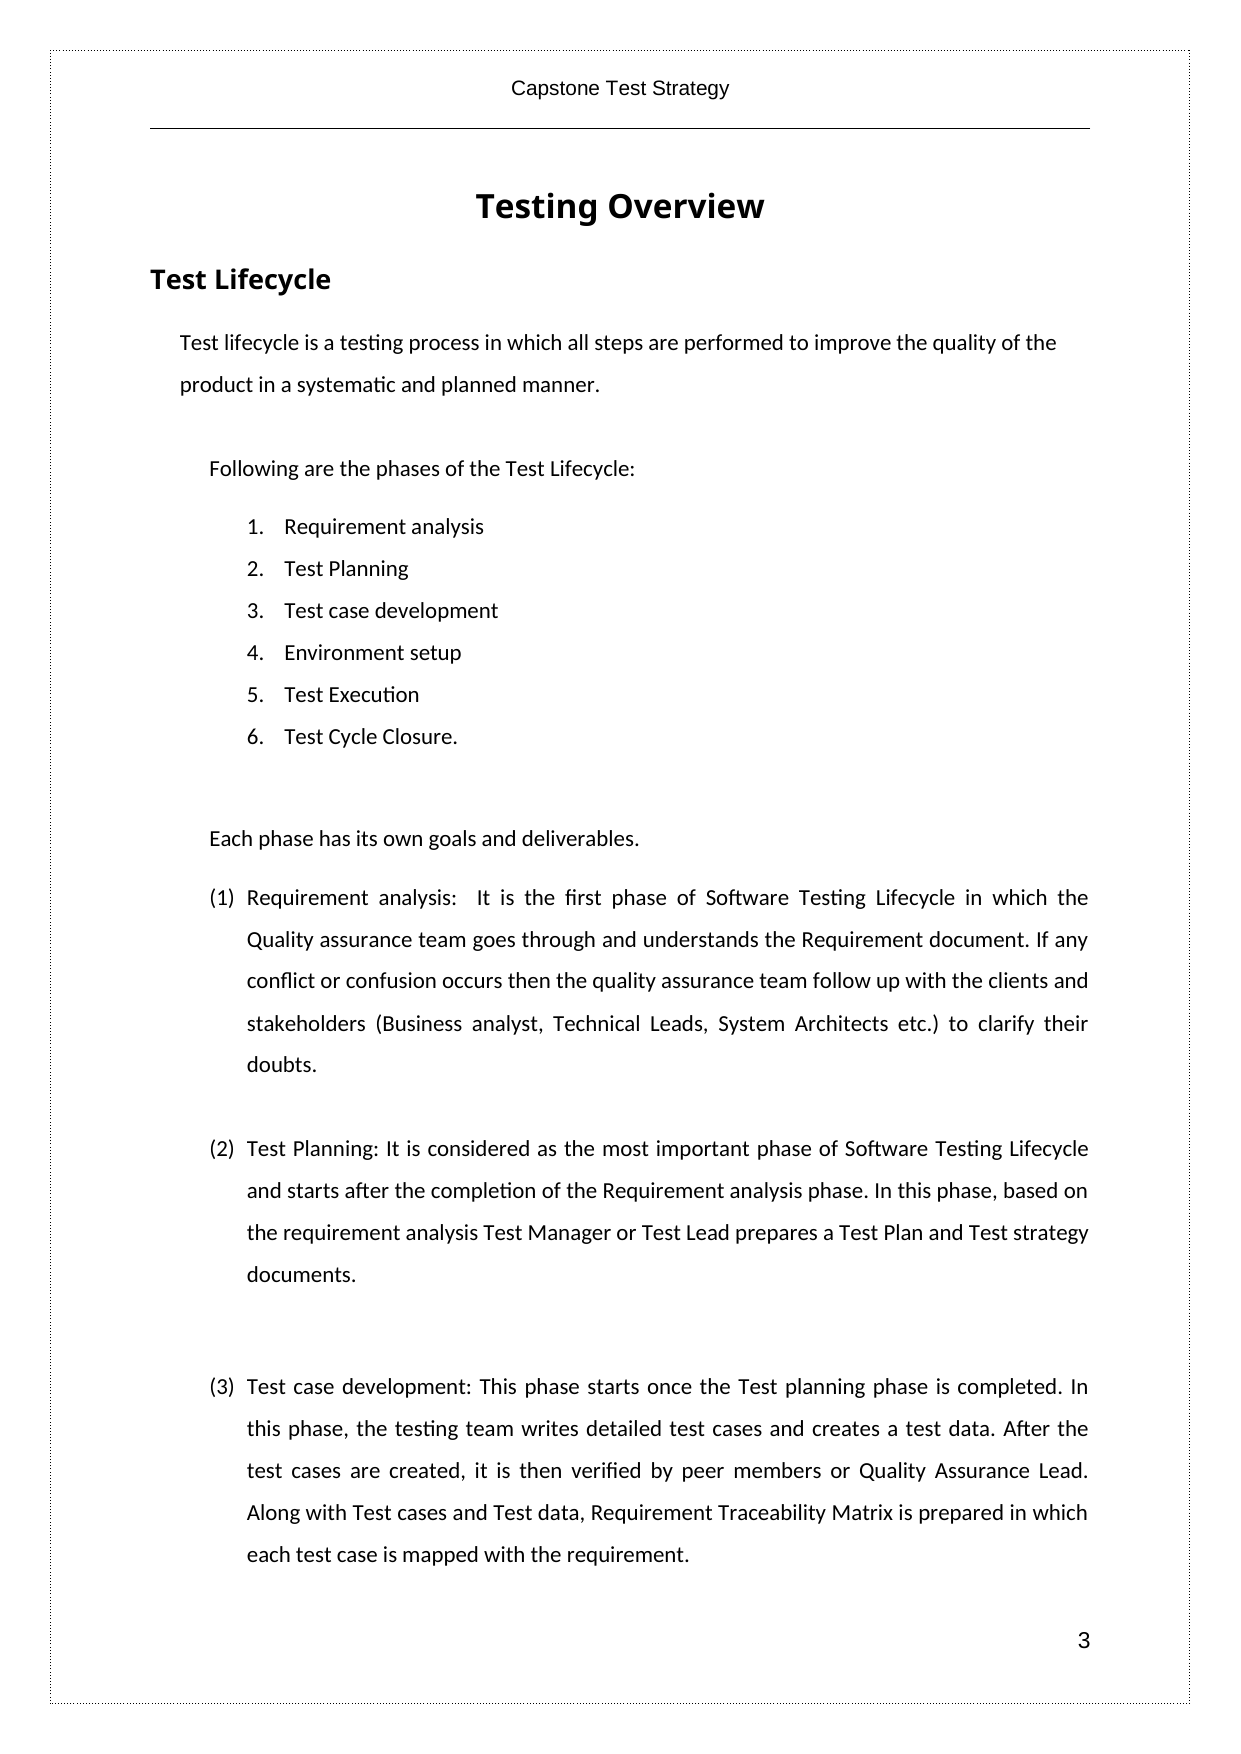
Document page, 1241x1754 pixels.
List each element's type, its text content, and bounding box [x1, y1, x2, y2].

list Environment setup [247, 638, 1090, 666]
list Test Planning: It is considered as the most important phase of Software Testing Lifecycle and starts after the completion of the Requirement analysis phase. In this phase, based on the requirement analysis Test Manager or Test Lead prepares a Test Plan and Test strategy documents. [209, 1134, 1090, 1288]
text Each phase has its own goals and deliverables. [209, 824, 1090, 852]
list Test case development: This phase starts once the Test planning phase is completed. In this phase, the testing team writes detailed test cases and creates a test data. After the test cases are created, it is then verified by peer members or Quality Assurance Lead. Along with Test cases and Test data, Requirement Traceability Matrix is prepared in which each test case is mapped with the requirement. [209, 1372, 1090, 1568]
text Test lifecycle is a testing process in which all steps are performed to improve the quality of the product in a systematic and planned manner. [179, 328, 1090, 398]
text Following are the phases of the Test Lifecycle: [209, 454, 1090, 482]
list Requirement analysis: It is the first phase of Software Testing Lifecycle in which the Quality assurance team goes through and understands the Requirement document. If any conflict or confusion occurs then the quality assurance team follow up with the clients and stakeholders (Business analyst, Technical Leads, System Architects etc.) to clarify their doubts. [209, 883, 1090, 1079]
list Test case development [247, 596, 1090, 624]
subtitle Test Lifecycle [150, 260, 1090, 297]
subtitle Testing Overview [150, 182, 1090, 228]
list Test Execution [247, 680, 1090, 708]
list Test Cycle Closure. [247, 722, 1090, 750]
list Requirement analysis [247, 512, 1090, 540]
list Test Planning [247, 554, 1090, 582]
